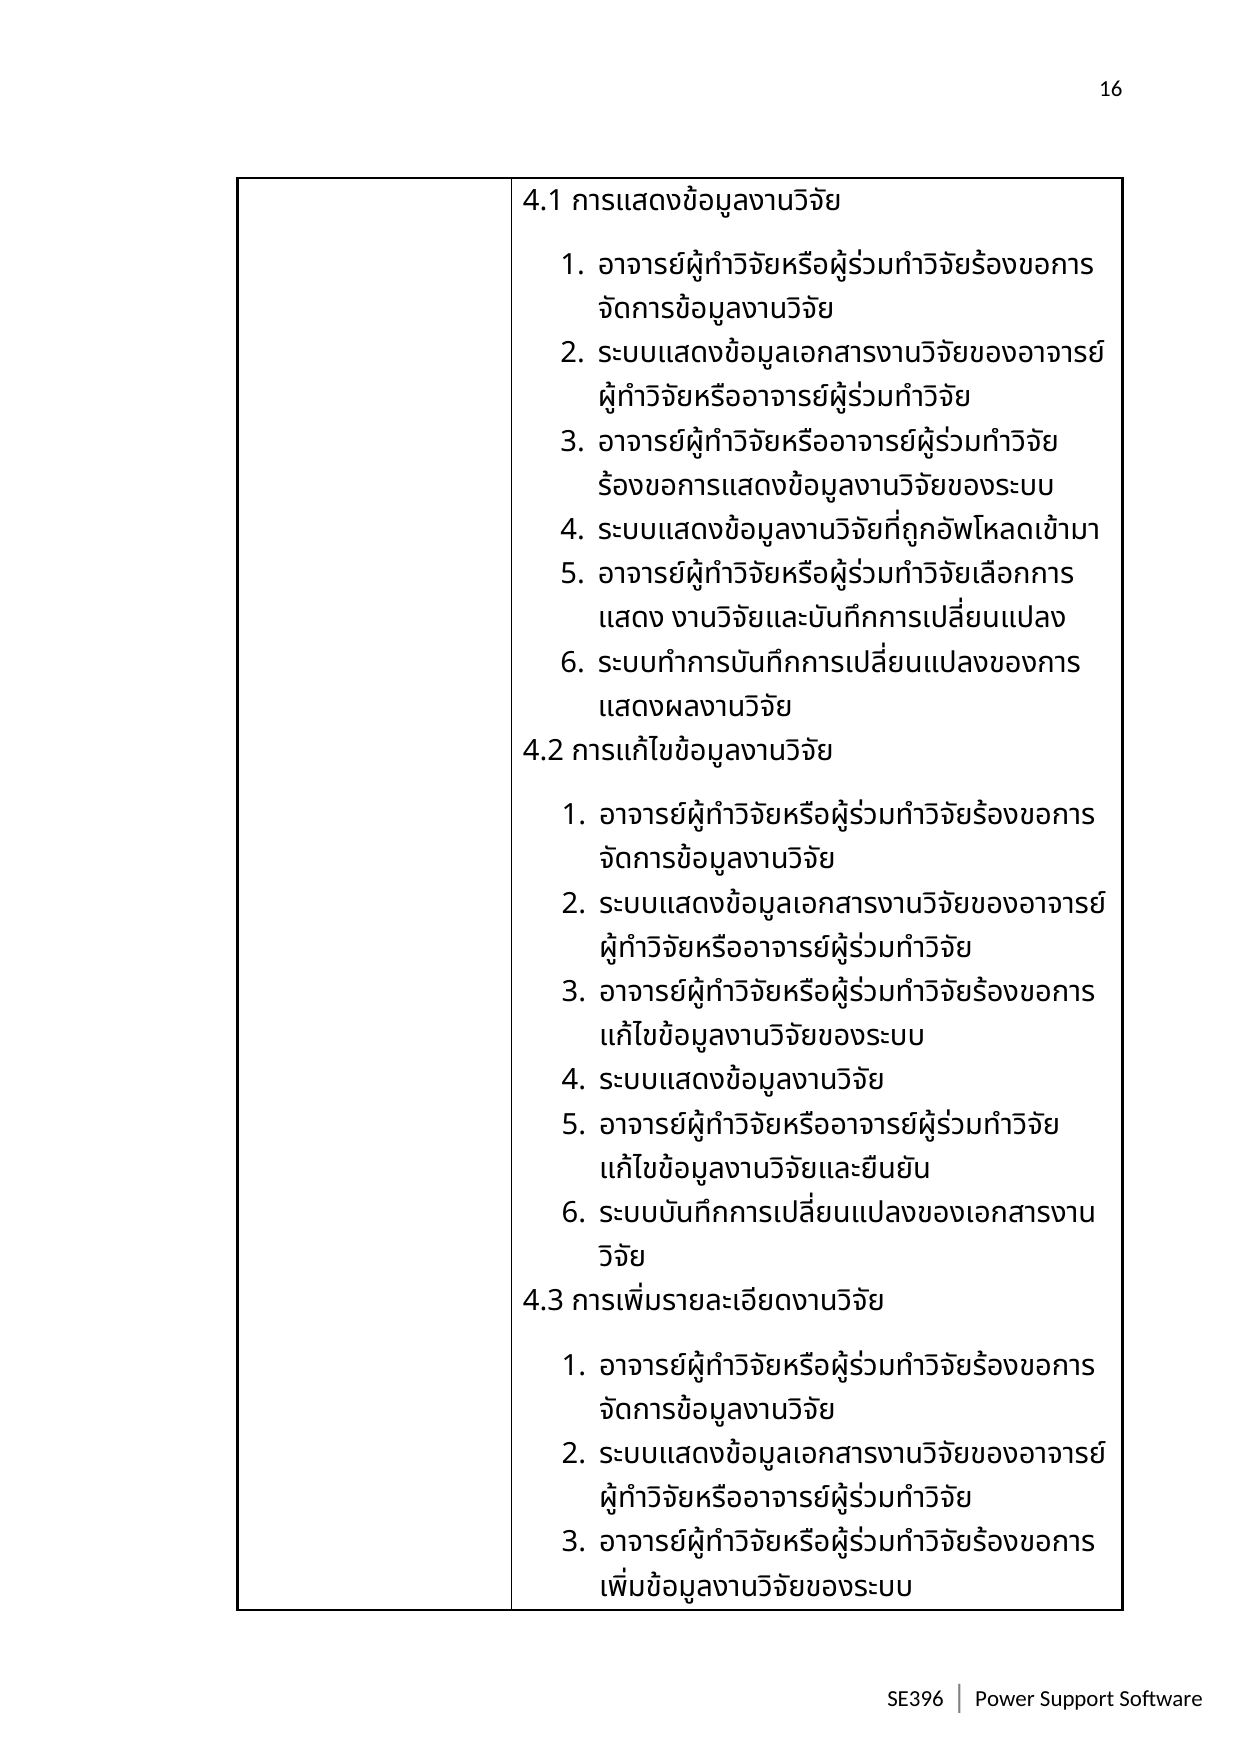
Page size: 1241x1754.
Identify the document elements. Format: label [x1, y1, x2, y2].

table_cell [512, 179, 1121, 1609]
table_cell [239, 179, 511, 1609]
